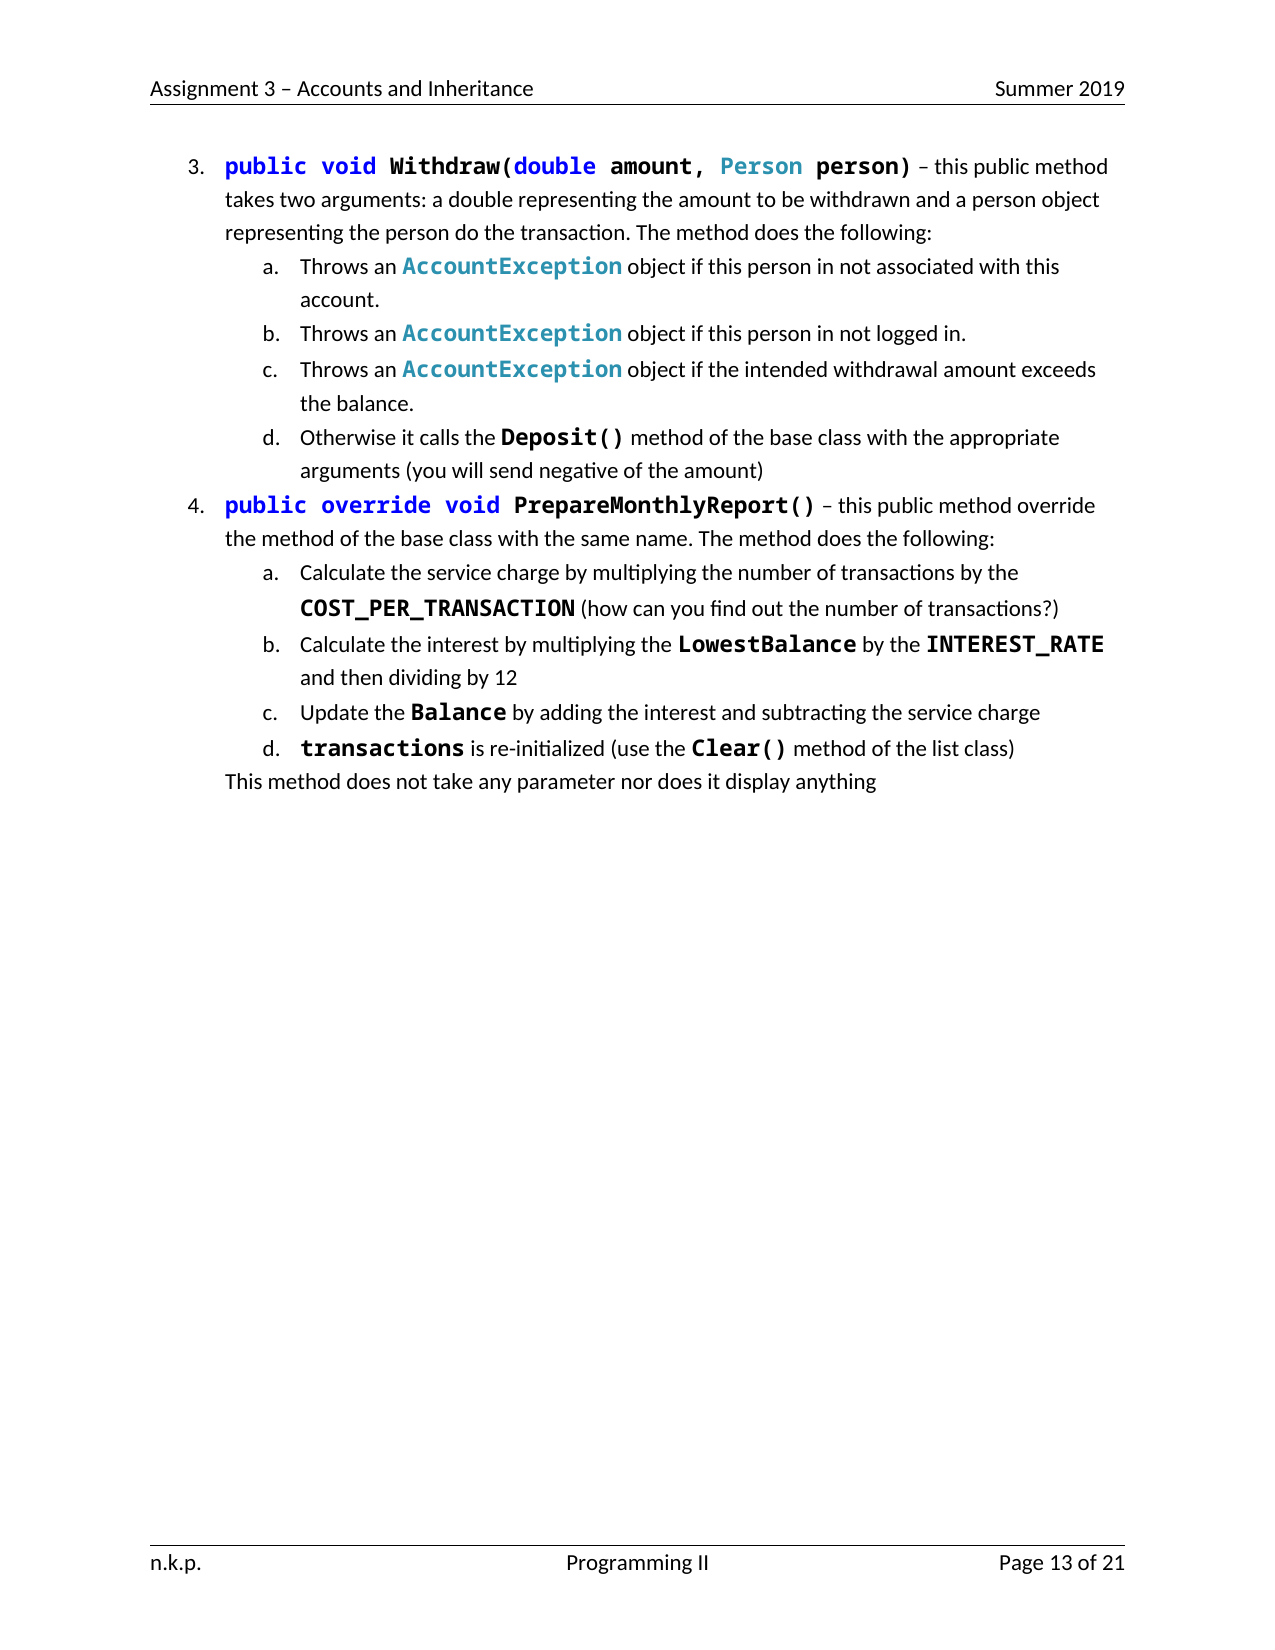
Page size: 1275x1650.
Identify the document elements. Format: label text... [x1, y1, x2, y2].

list Calculate the interest by multiplying the LowestBalance by the INTEREST_RATE and then dividing by 12 [262, 628, 1125, 691]
list Calculate the service charge by multiplying the number of transactions by the COST_PER_TRANSACTION (how can you find out the number of transactions?) [262, 556, 1125, 623]
list Throws an AccountException object if the intended withdrawal amount exceeds the balance. [262, 353, 1125, 417]
list This method does not take any parameter nor does it display anything [225, 767, 1125, 796]
list Update the Balance by adding the interest and subtracting the service charge [262, 696, 410, 727]
list public override void PrepareMonthlyReport() – this public method override the method of the base class with the same name. The method does the following: [187, 488, 1125, 552]
list transactions is re-initialized (use the Clear() method of the list class) [465, 732, 1125, 763]
list Otherwise it calls the Deposit() method of the base class with the appropriate arguments (you will send negative of the amount) [262, 421, 1125, 484]
list Throws an AccountException object if this person in not logged in. [262, 317, 1125, 349]
list public void Withdraw(double amount, Person person) – this public method takes two arguments: a double representing the amount to be withdrawn and a person object representing the person do the transaction. The method does the following: [187, 150, 1125, 246]
list Update the Balance by adding the interest and subtracting the service charge [507, 696, 1125, 727]
list Throws an AccountException object if this person in not associated with this account. [262, 250, 1125, 313]
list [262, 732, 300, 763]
